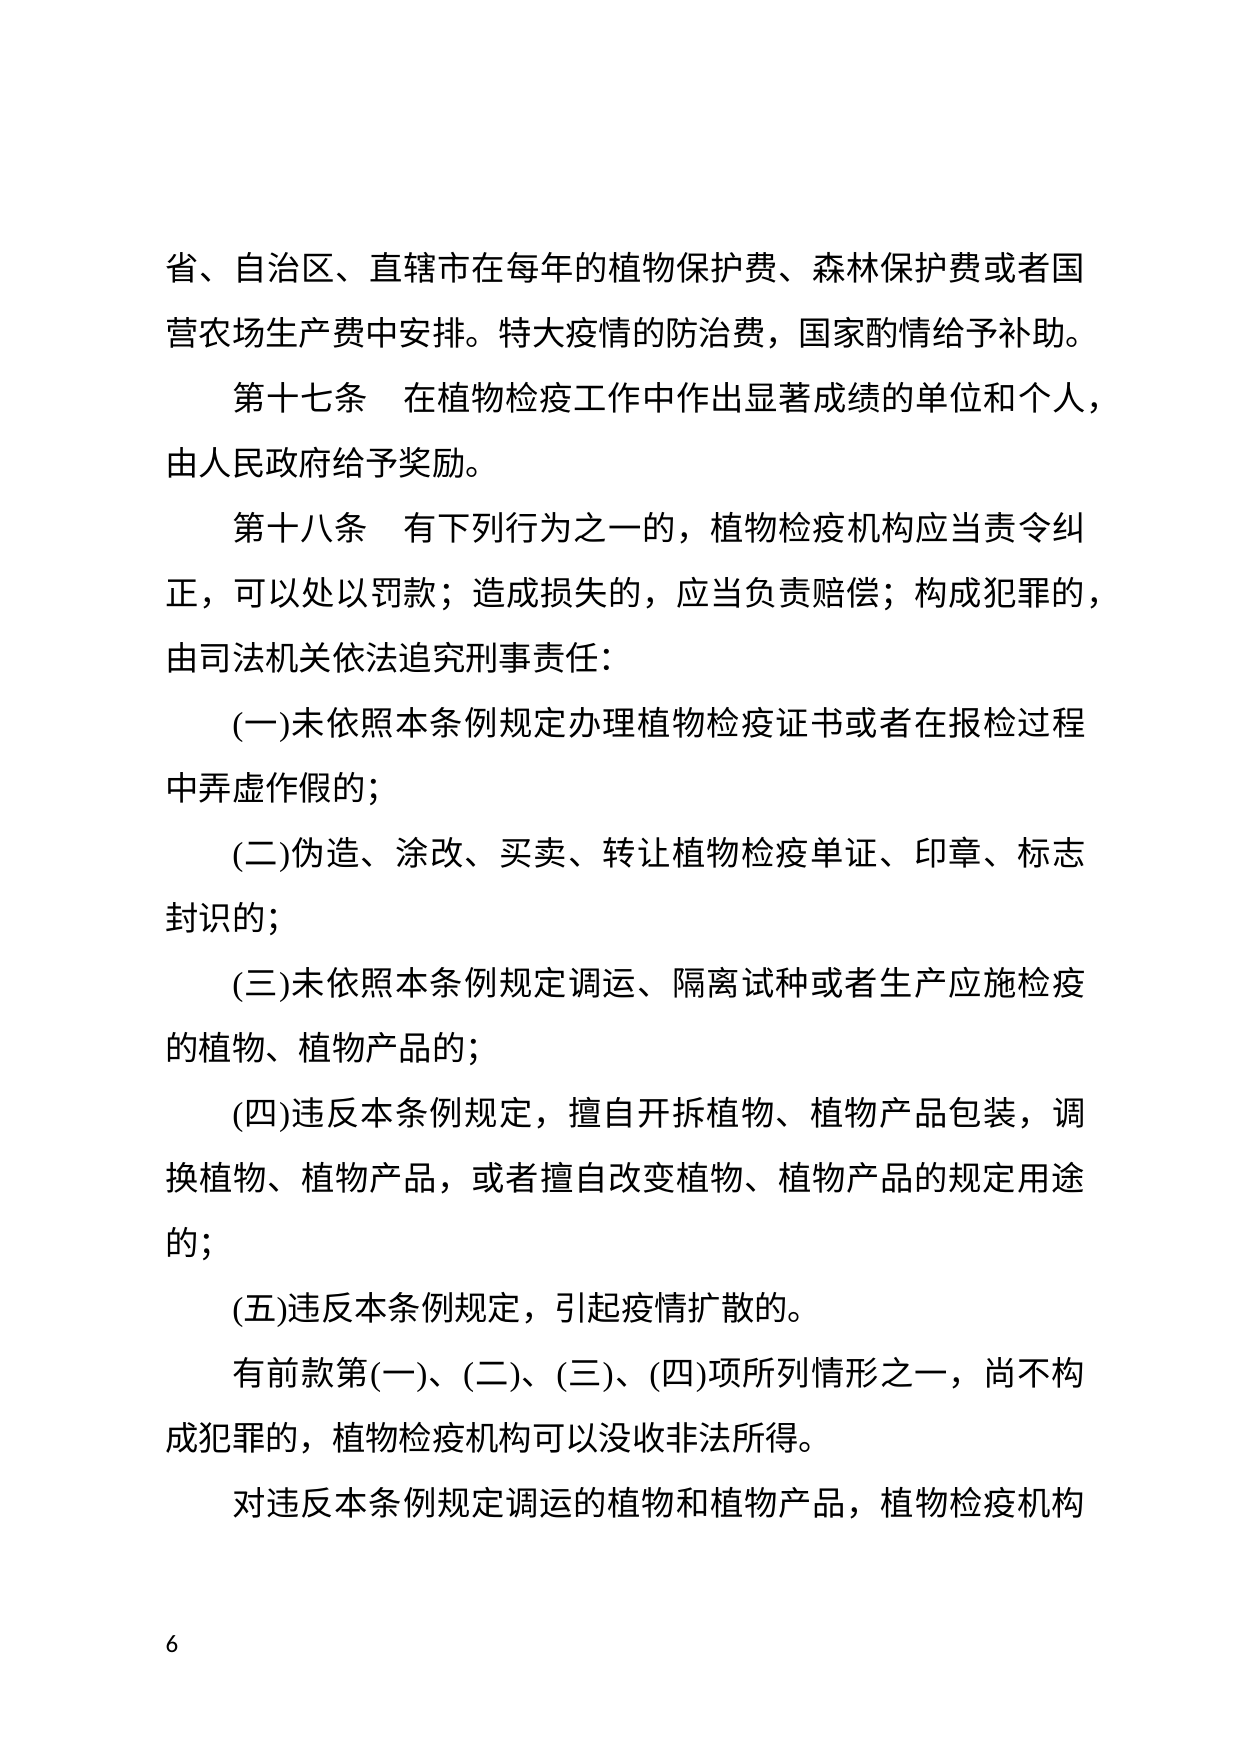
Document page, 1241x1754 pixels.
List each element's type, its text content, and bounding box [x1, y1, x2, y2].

text (四)违反本条例规定，擅自开拆植物、植物产品包装，调换植物、植物产品，或者擅自改变植物、植物产品的规定用途的； [165, 1078, 1087, 1273]
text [165, 1468, 1087, 1533]
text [165, 233, 1087, 363]
text 第十八条 有下列行为之一的，植物检疫机构应当责令纠正，可以处以罚款；造成损失的，应当负责赔偿；构成犯罪的，由司法机关依法追究刑事责任： [165, 493, 1087, 688]
text (五)违反本条例规定，引起疫情扩散的。 [165, 1273, 1087, 1338]
text (一)未依照本条例规定办理植物检疫证书或者在报检过程中弄虚作假的； [165, 688, 1087, 818]
text 第十七条 在植物检疫工作中作出显著成绩的单位和个人，由人民政府给予奖励。 [165, 363, 1087, 493]
text 有前款第(一)、(二)、(三)、(四)项所列情形之一，尚不构成犯罪的，植物检疫机构可以没收非法所得。 [165, 1338, 1087, 1468]
text (二)伪造、涂改、买卖、转让植物检疫单证、印章、标志、封识的； [165, 818, 1087, 948]
text (三)未依照本条例规定调运、隔离试种或者生产应施检疫的植物、植物产品的； [165, 948, 1087, 1078]
